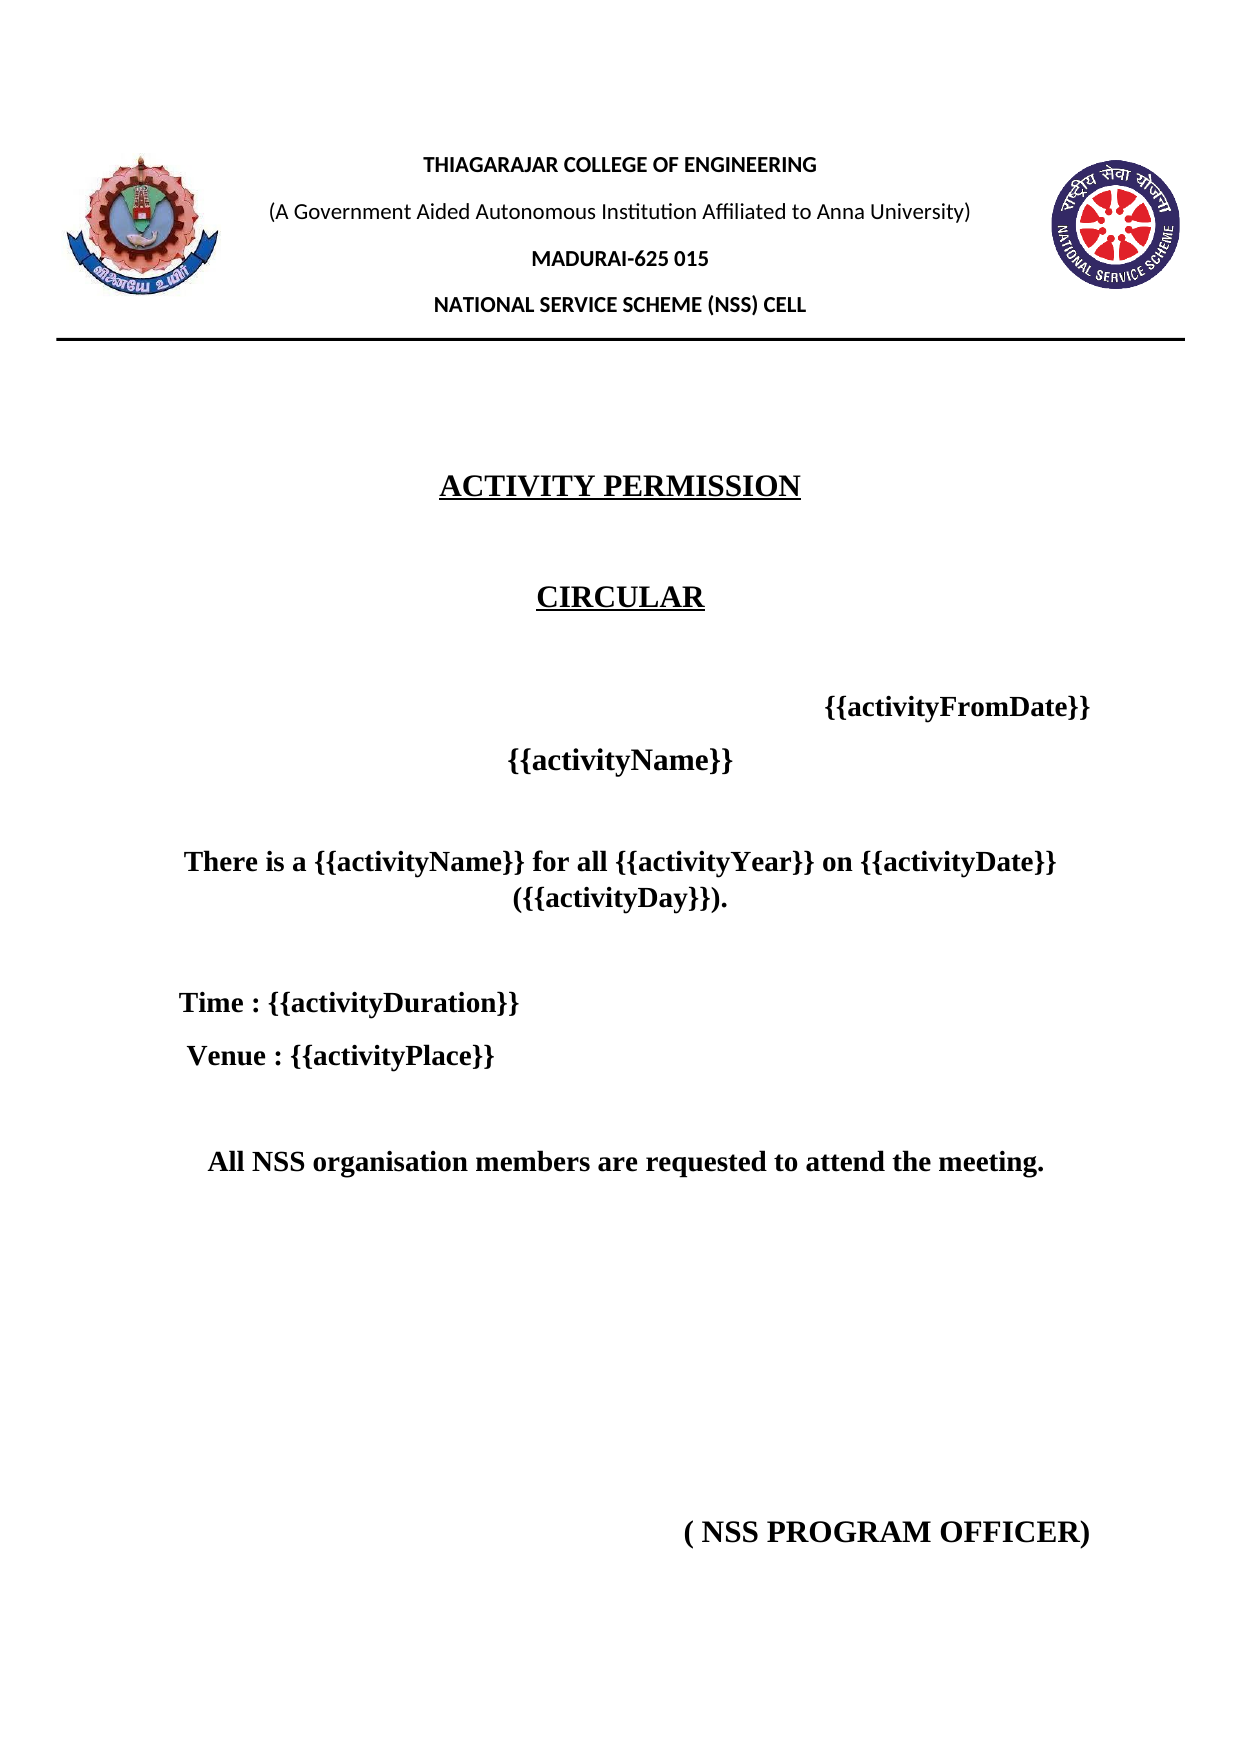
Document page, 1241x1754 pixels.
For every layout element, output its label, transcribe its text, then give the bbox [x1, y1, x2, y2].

picture [61, 153, 222, 297]
text MADURAI-625 015 [222, 244, 1051, 272]
subtitle Time : {{activityDuration}} [150, 986, 1090, 1019]
subtitle All NSS organisation members are requested to attend the meeting. [150, 1144, 1090, 1177]
text CIRCULAR [150, 578, 1090, 614]
subtitle Venue : {{activityPlace}} [150, 1038, 1090, 1072]
text THIAGARAJAR COLLEGE OF ENGINEERING [150, 150, 1090, 178]
subtitle {{activityName}} [150, 741, 1090, 777]
subtitle {{activityFromDate}} [150, 689, 1090, 722]
subtitle There is a {{activityName}} for all {{activityYear}} on {{activityDate}} ({{activityDay}}). [150, 844, 1090, 913]
text (A Government Aided Autonomous Institution Affiliated to Anna University) [222, 197, 1051, 225]
text ACTIVITY PERMISSION [150, 467, 1090, 503]
picture [1051, 160, 1180, 289]
text ( NSS PROGRAM OFFICER) [150, 1513, 1090, 1549]
text NATIONAL SERVICE SCHEME (NSS) CELL [150, 291, 1090, 319]
